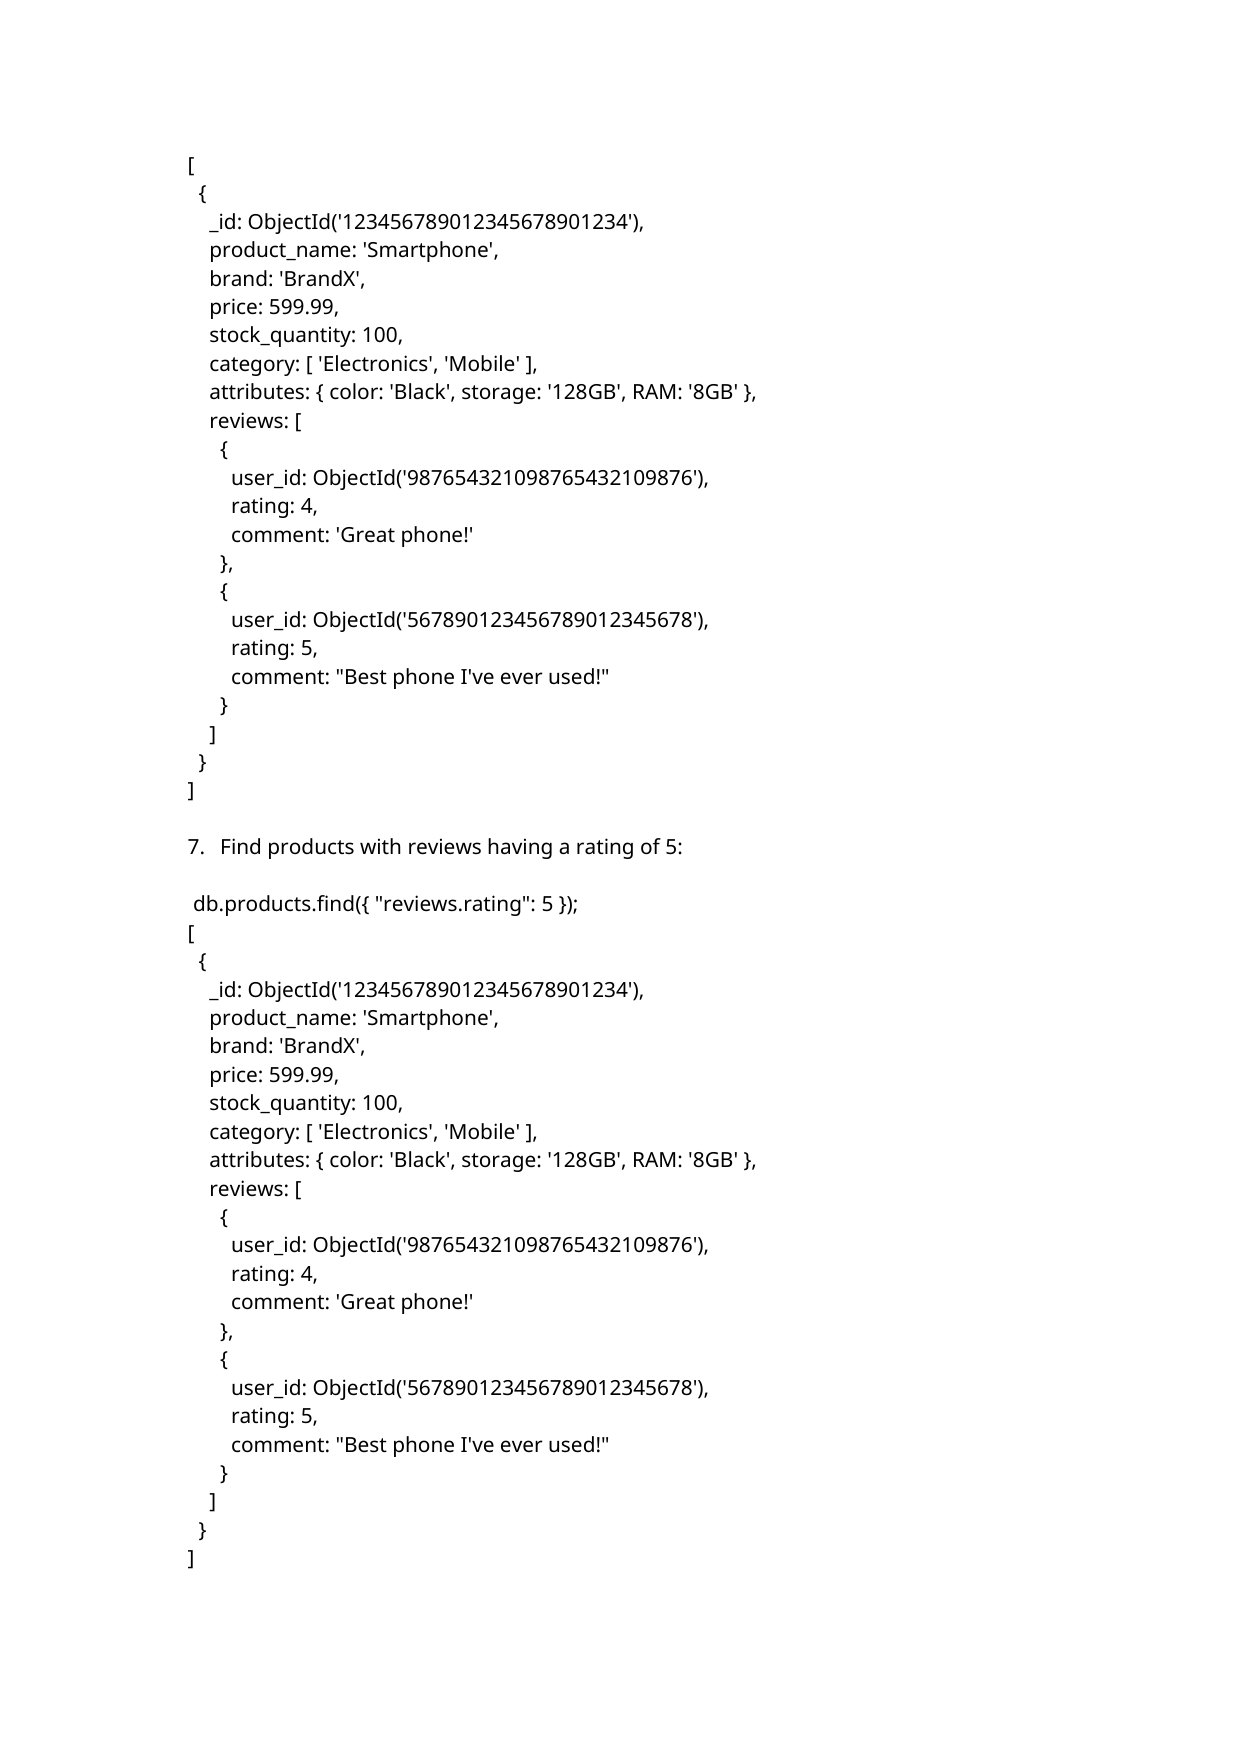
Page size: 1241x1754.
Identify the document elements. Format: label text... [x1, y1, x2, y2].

list user_id: ObjectId('987654321098765432109876'), [187, 1231, 1053, 1259]
list price: 599.99, [187, 1060, 1053, 1088]
list comment: 'Great phone!' [187, 1287, 1053, 1316]
list rating: 5, [187, 633, 1053, 662]
list stock_quantity: 100, [187, 1088, 1053, 1117]
list { [187, 178, 1053, 207]
list [ [187, 918, 1053, 946]
list brand: 'BrandX', [187, 264, 1053, 292]
list product_name: 'Smartphone', [187, 1003, 1053, 1032]
list { [187, 434, 1053, 463]
list stock_quantity: 100, [187, 321, 1053, 349]
list attributes: { color: 'Black', storage: '128GB', RAM: '8GB' }, [187, 1145, 1053, 1174]
list category: [ 'Electronics', 'Mobile' ], [187, 1117, 1053, 1145]
list rating: 4, [187, 1259, 1053, 1287]
list } [187, 1515, 1053, 1543]
list reviews: [ [187, 1174, 1053, 1202]
list { [187, 1202, 1053, 1231]
list price: 599.99, [187, 292, 1053, 321]
list rating: 5, [187, 1401, 1053, 1430]
list { [187, 577, 1053, 605]
list [ [187, 150, 1053, 178]
list Find products with reviews having a rating of 5: [187, 832, 1053, 861]
list } [187, 1458, 1053, 1487]
list comment: "Best phone I've ever used!" [187, 662, 1053, 690]
list }, [187, 548, 1053, 577]
list user_id: ObjectId('567890123456789012345678'), [187, 605, 1053, 633]
list category: [ 'Electronics', 'Mobile' ], [187, 349, 1053, 377]
list user_id: ObjectId('987654321098765432109876'), [187, 463, 1053, 491]
list comment: "Best phone I've ever used!" [187, 1430, 1053, 1458]
list ] [187, 719, 1053, 747]
list rating: 4, [187, 491, 1053, 520]
list product_name: 'Smartphone', [187, 235, 1053, 264]
list db.products.find({ "reviews.rating": 5 }); [187, 889, 1053, 918]
list }, [187, 1316, 1053, 1344]
list comment: 'Great phone!' [187, 520, 1053, 548]
list ] [187, 1543, 1053, 1572]
list } [187, 690, 1053, 719]
list user_id: ObjectId('567890123456789012345678'), [187, 1373, 1053, 1401]
list } [187, 747, 1053, 776]
list ] [187, 776, 1053, 804]
list _id: ObjectId('123456789012345678901234'), [187, 975, 1053, 1003]
list attributes: { color: 'Black', storage: '128GB', RAM: '8GB' }, [187, 377, 1053, 406]
list { [187, 1344, 1053, 1373]
list brand: 'BrandX', [187, 1032, 1053, 1060]
list reviews: [ [187, 406, 1053, 434]
list ] [187, 1487, 1053, 1515]
list { [187, 946, 1053, 975]
list _id: ObjectId('123456789012345678901234'), [187, 207, 1053, 235]
